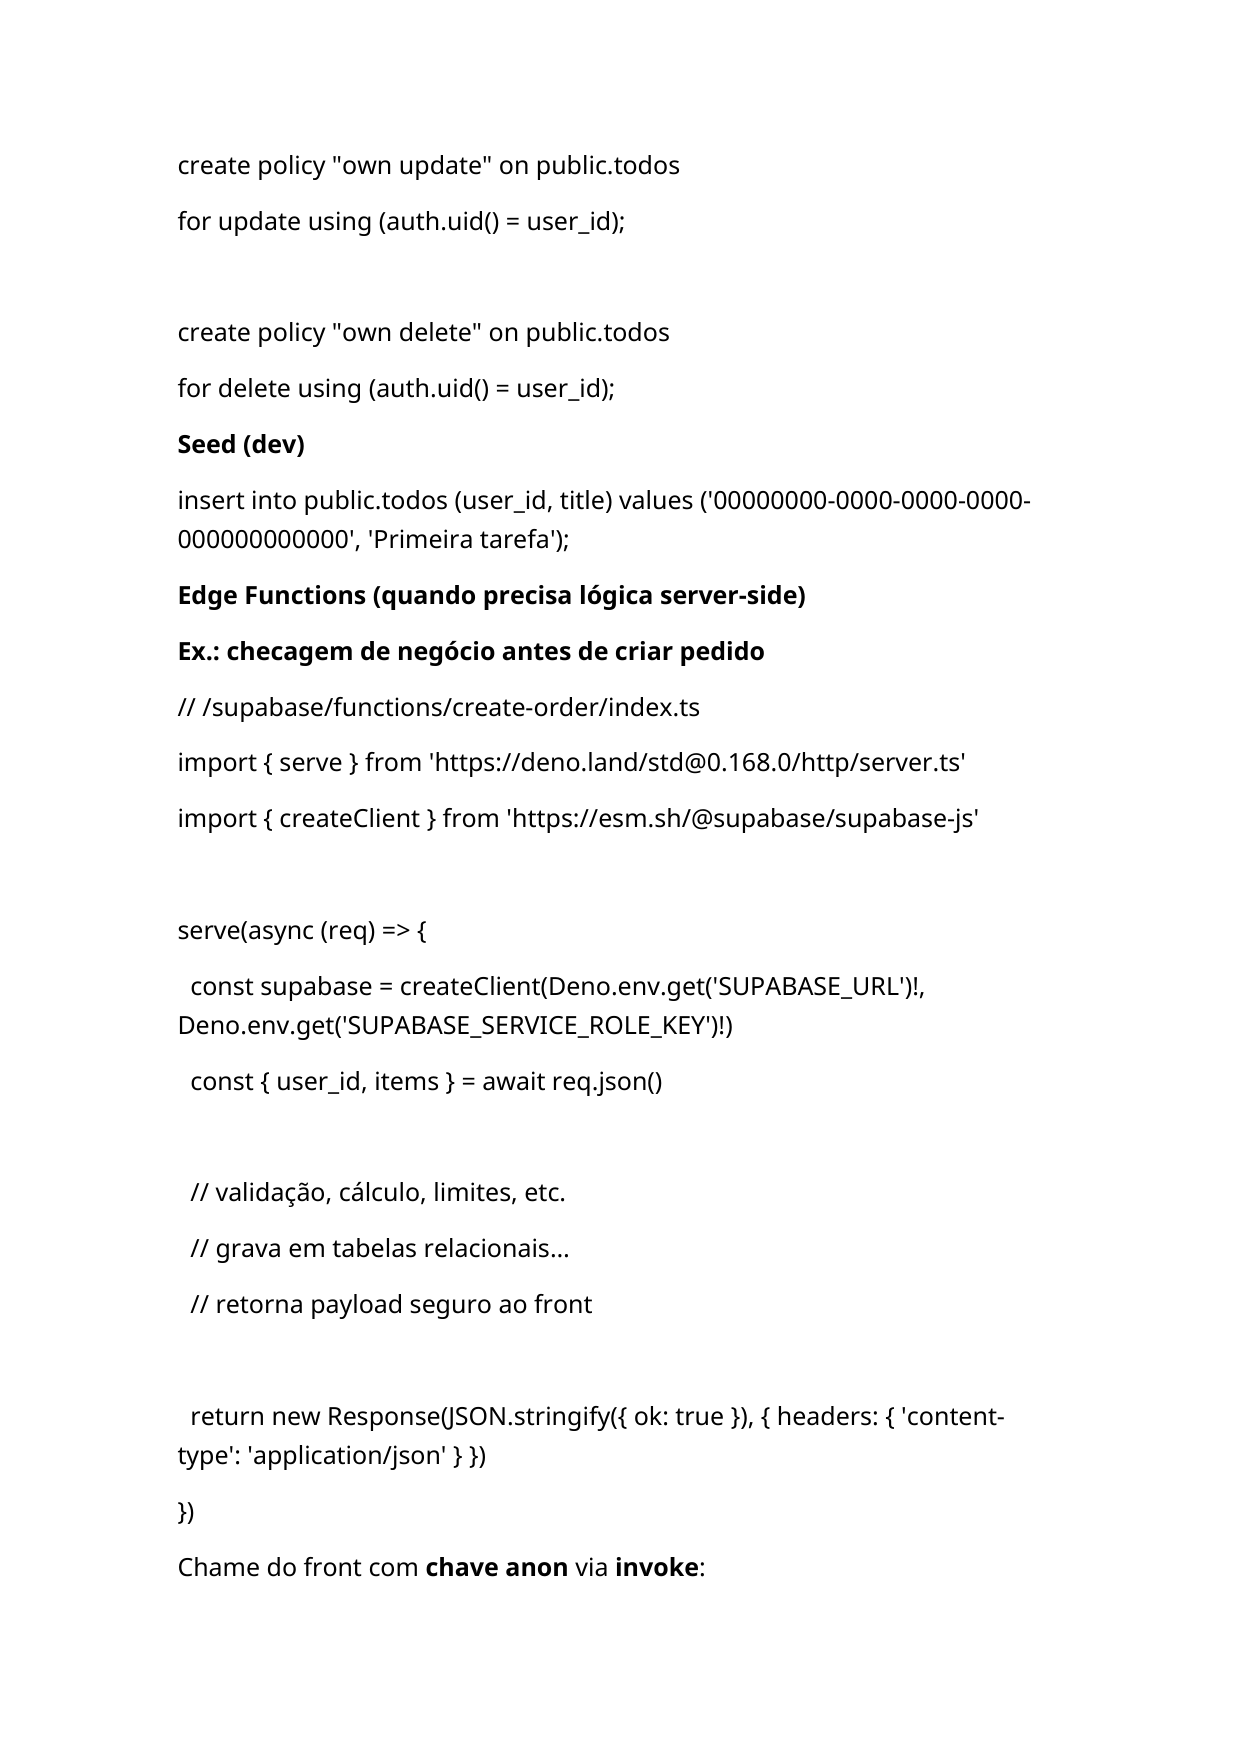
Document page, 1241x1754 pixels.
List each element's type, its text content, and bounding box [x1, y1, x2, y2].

text insert into public.todos (user_id, title) values ('00000000-0000-0000-0000-000000000000', 'Primeira tarefa'); [177, 483, 1063, 556]
text Seed (dev) [177, 427, 1063, 461]
text // grava em tabelas relacionais… [177, 1231, 1063, 1265]
text // validação, cálculo, limites, etc. [177, 1175, 1063, 1209]
text // retorna payload seguro ao front [177, 1287, 1063, 1321]
text import { createClient } from 'https://esm.sh/@supabase/supabase-js' [177, 801, 1063, 835]
text create policy "own delete" on public.todos [177, 315, 1063, 349]
text create policy "own update" on public.todos [177, 148, 1063, 182]
text const { user_id, items } = await req.json() [177, 1063, 1063, 1097]
text }) [177, 1493, 1063, 1527]
text for delete using (auth.uid() = user_id); [177, 371, 1063, 405]
text Ex.: checagem de negócio antes de criar pedido [177, 633, 1063, 667]
text Chame do front com chave anon via invoke: [177, 1549, 1063, 1583]
text import { serve } from 'https://deno.land/std@0.168.0/http/server.ts' [177, 745, 1063, 779]
text Edge Functions (quando precisa lógica server-side) [177, 578, 1063, 612]
text return new Response(JSON.stringify({ ok: true }), { headers: { 'content-type': 'application/json' } }) [177, 1398, 1063, 1472]
text const supabase = createClient(Deno.env.get('SUPABASE_URL')!, Deno.env.get('SUPABASE_SERVICE_ROLE_KEY')!) [177, 968, 1063, 1042]
text for update using (auth.uid() = user_id); [177, 203, 1063, 237]
text // /supabase/functions/create-order/index.ts [177, 689, 1063, 723]
text serve(async (req) => { [177, 913, 1063, 947]
